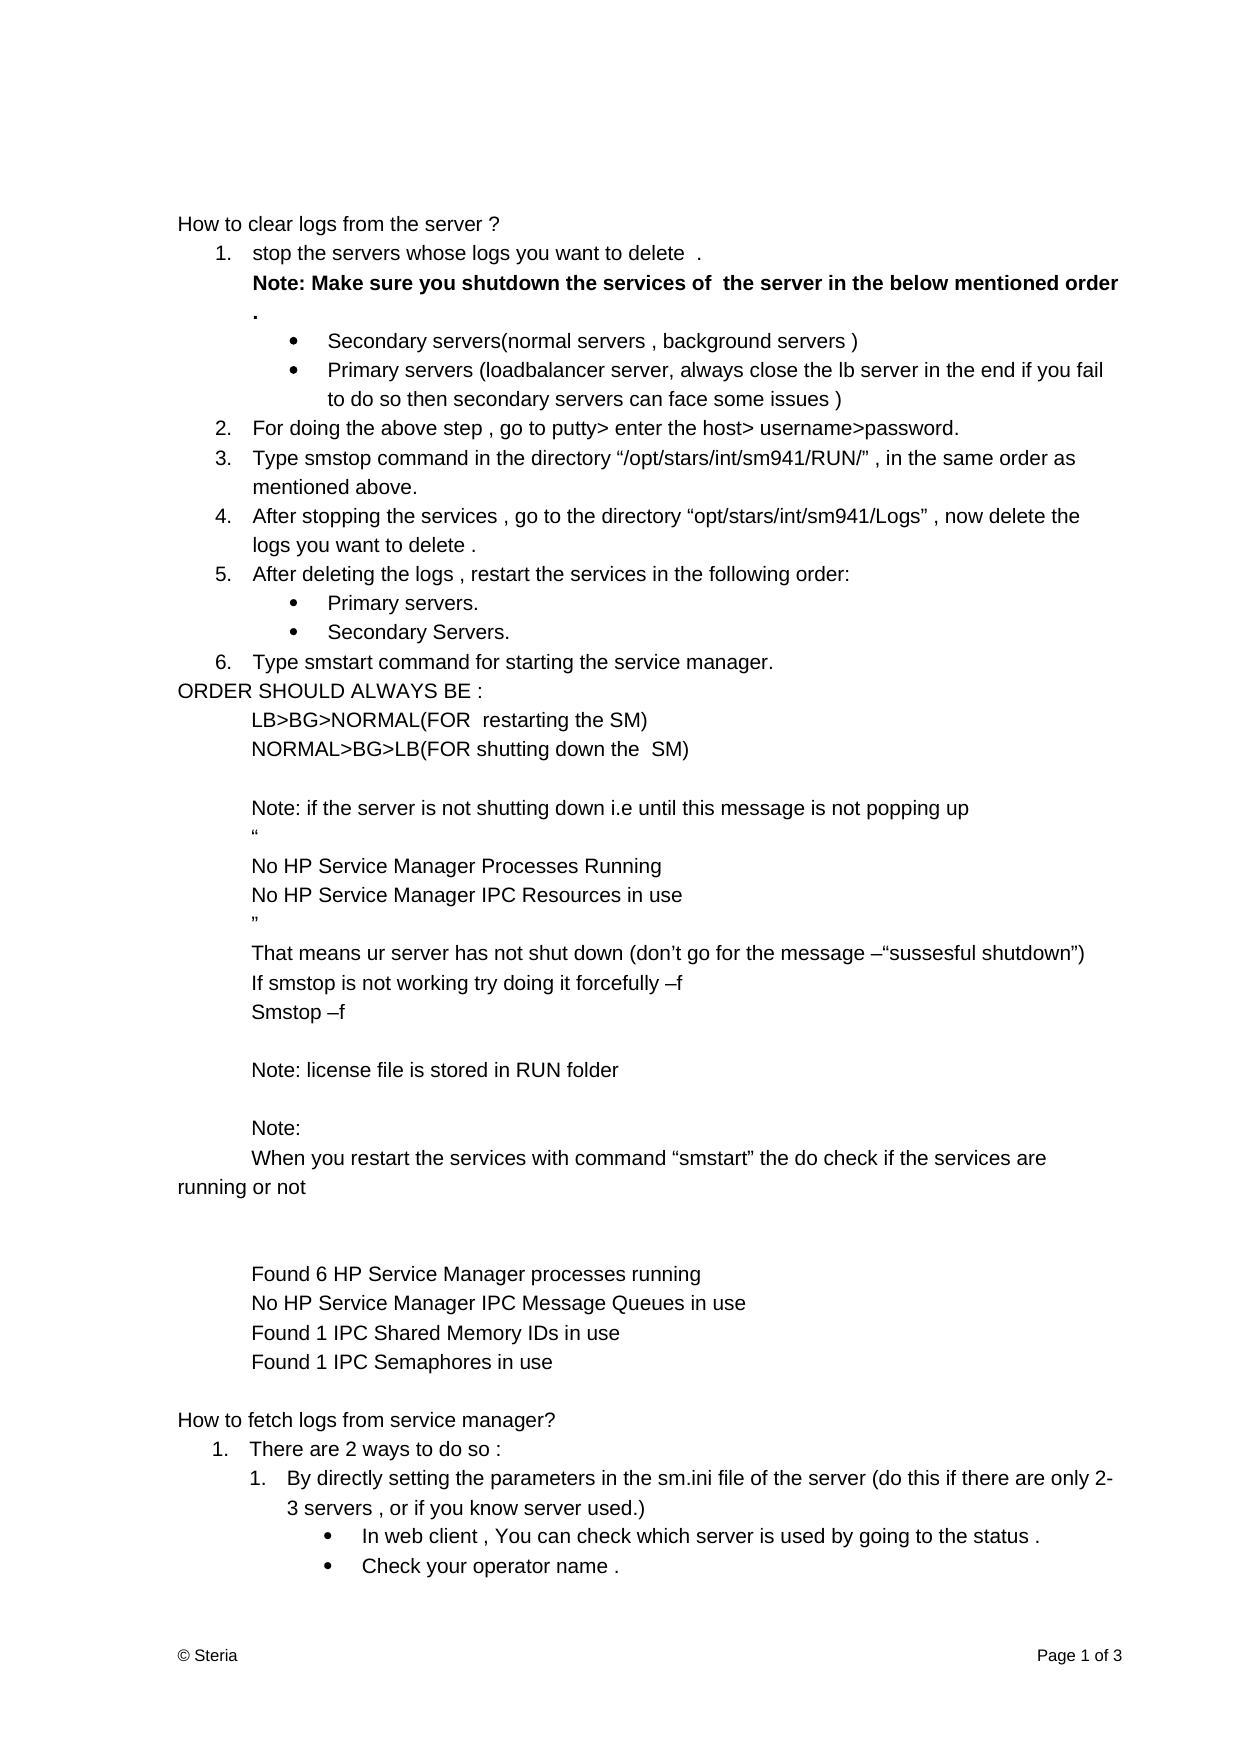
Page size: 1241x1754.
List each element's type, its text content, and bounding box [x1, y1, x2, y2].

list For doing the above step , go to putty> enter the host> username>password. [215, 411, 1122, 440]
text No HP Service Manager Processes Running [177, 848, 1122, 878]
text How to fetch logs from service manager? [177, 1403, 1122, 1432]
text “ [177, 819, 1122, 848]
text NORMAL>BG>LB(FOR shutting down the SM) [177, 732, 1122, 761]
list There are 2 ways to do so : [212, 1432, 1122, 1461]
list stop the servers whose logs you want to delete . [215, 236, 1122, 265]
text Found 1 IPC Semaphores in use [177, 1344, 1122, 1373]
list Secondary servers(normal servers , background servers ) [290, 323, 1122, 353]
list Check your operator name . [324, 1548, 1122, 1578]
text When you restart the services with command “smstart” the do check if the services are running or not [177, 1140, 1122, 1198]
list In web client , You can check which server is used by going to the status . [324, 1519, 1122, 1548]
list Secondary Servers. [290, 615, 1122, 644]
text Note: [177, 1111, 1122, 1140]
text Note: Make sure you shutdown the services of the server in the below mentioned order . [252, 265, 1122, 323]
text LB>BG>NORMAL(FOR restarting the SM) [177, 703, 1122, 732]
text ORDER SHOULD ALWAYS BE : [177, 673, 1122, 703]
list Primary servers. [290, 586, 1122, 615]
text Note: license file is stored in RUN folder [177, 1053, 1122, 1082]
list After stopping the services , go to the directory “opt/stars/int/sm941/Logs” , now delete the logs you want to delete . [215, 498, 1122, 557]
text No HP Service Manager IPC Message Queues in use [177, 1286, 1122, 1315]
text That means ur server has not shut down (don’t go for the message –“sussesful shutdown”) [177, 936, 1122, 965]
list Primary servers (loadbalancer server, always close the lb server in the end if you fail to do so then secondary servers can face some issues ) [290, 353, 1122, 411]
text Found 6 HP Service Manager processes running [177, 1257, 1122, 1286]
list Type smstop command in the directory “/opt/stars/int/sm941/RUN/” , in the same order as mentioned above. [215, 440, 1122, 498]
text No HP Service Manager IPC Resources in use [177, 878, 1122, 907]
text Found 1 IPC Shared Memory IDs in use [177, 1315, 1122, 1344]
text Note: if the server is not shutting down i.e until this message is not popping up [177, 790, 1122, 819]
list Type smstart command for starting the service manager. [215, 644, 1122, 673]
text ” [177, 907, 1122, 936]
text Smstop –f [177, 994, 1122, 1023]
list After deleting the logs , restart the services in the following order: [215, 557, 1122, 586]
list By directly setting the parameters in the sm.ini file of the server (do this if there are only 2-3 servers , or if you know server used.) [249, 1461, 1122, 1519]
text If smstop is not working try doing it forcefully –f [177, 965, 1122, 994]
text How to clear logs from the server ? [177, 207, 1122, 236]
